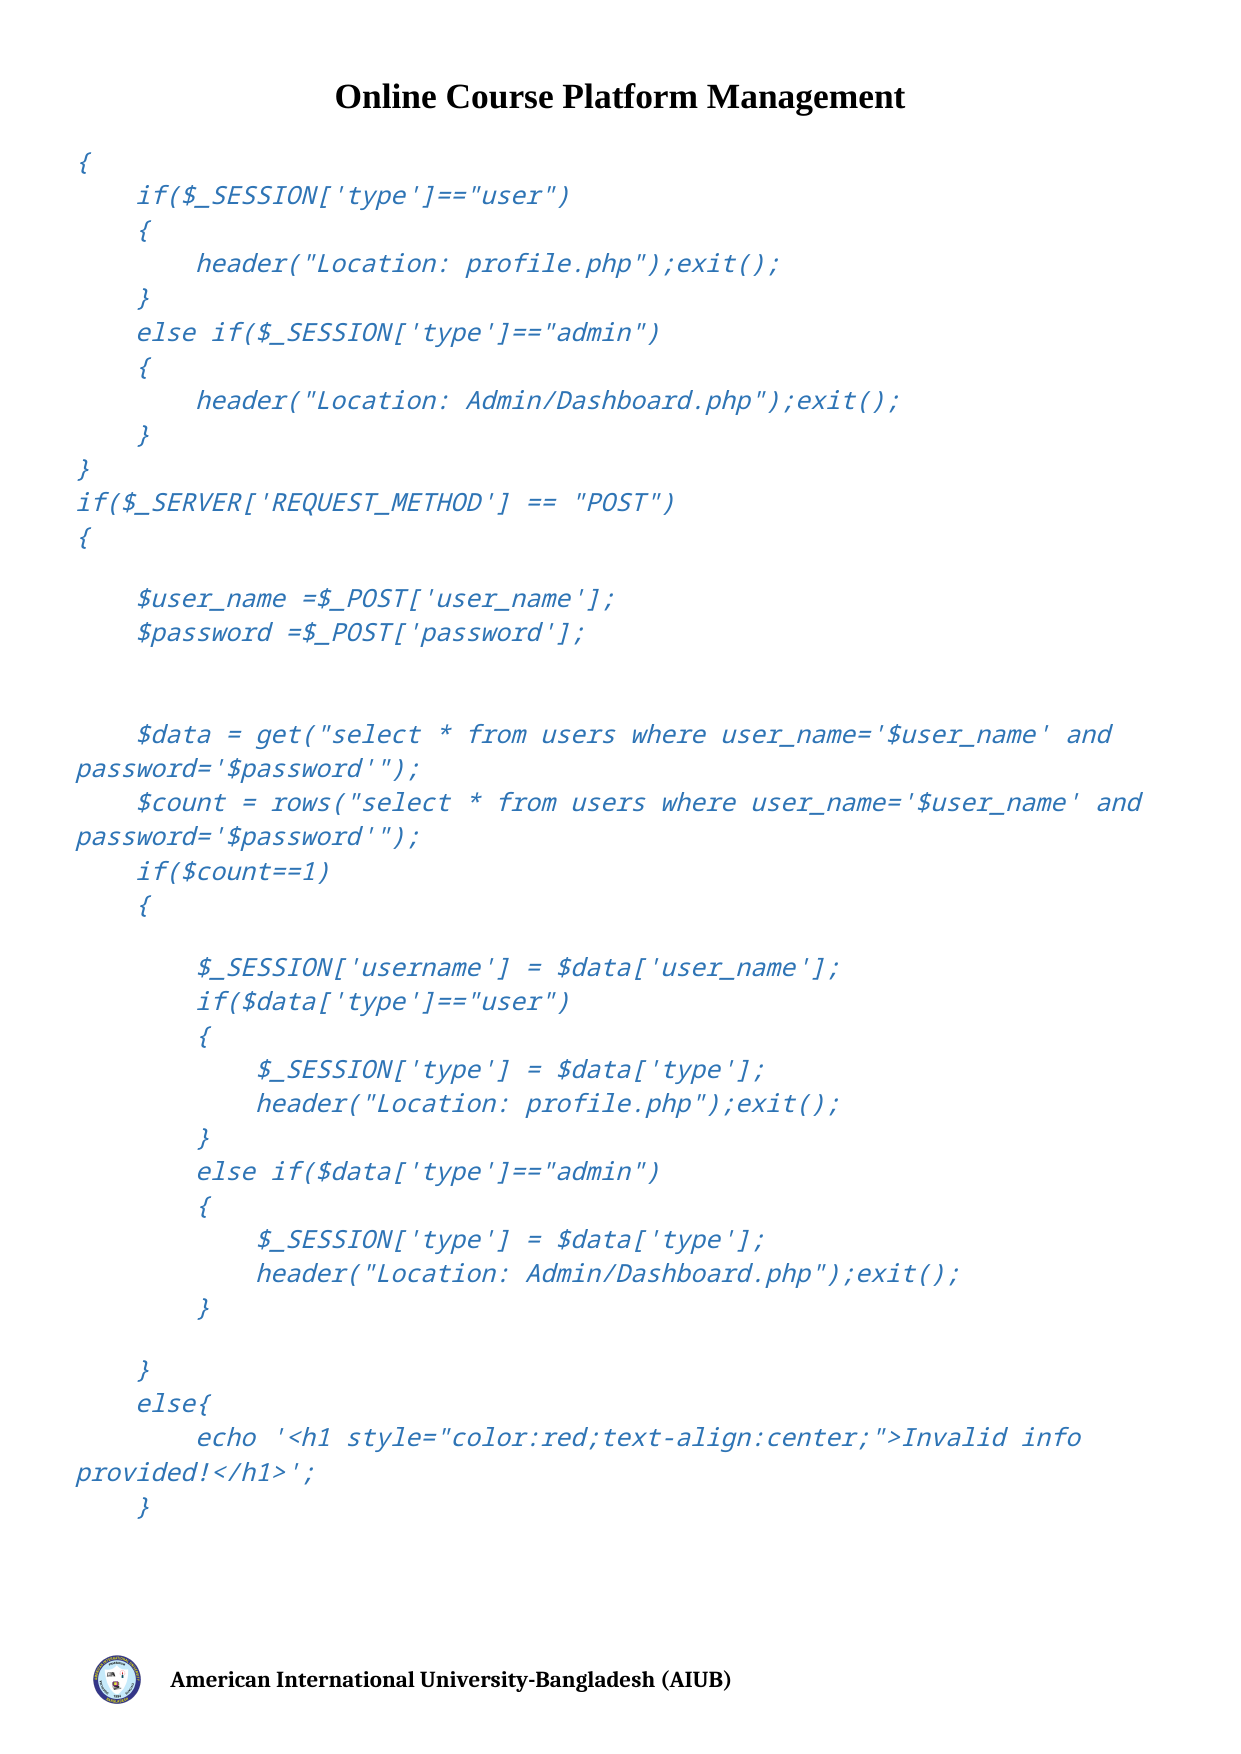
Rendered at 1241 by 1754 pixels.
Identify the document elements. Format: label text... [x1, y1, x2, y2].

text } [75, 1290, 1165, 1324]
text header("Location: profile.php");exit(); [75, 246, 1165, 280]
text else if($_SESSION['type']=="admin") [75, 314, 1165, 348]
text { [75, 887, 1165, 921]
text { [75, 1017, 1165, 1051]
text $_SESSION['type'] = $data['type']; [75, 1222, 1165, 1256]
text header("Location: profile.php");exit(); [75, 1086, 1165, 1119]
picture [92, 1654, 142, 1705]
text } [75, 450, 1165, 484]
text $count = rows("select * from users where user_name='$user_name' and password='$password'"); [75, 785, 1165, 853]
text } [75, 1119, 1165, 1154]
text { [75, 1188, 1165, 1222]
text } [75, 1488, 1165, 1522]
text echo '<h1 style="color:red;text-align:center;">Invalid info provided!</h1>'; [75, 1420, 1165, 1488]
text } [75, 416, 1165, 450]
text if($count==1) [75, 853, 1165, 887]
text if($_SERVER['REQUEST_METHOD'] == "POST") [75, 484, 1165, 518]
text } [75, 1352, 1165, 1386]
text if($_SESSION['type']=="user") [75, 178, 1165, 212]
text $password =$_POST['password']; [75, 615, 1165, 649]
text if($data['type']=="user") [75, 983, 1165, 1017]
text } [75, 280, 1165, 314]
text header("Location: Admin/Dashboard.php");exit(); [75, 382, 1165, 416]
text else if($data['type']=="admin") [75, 1154, 1165, 1188]
text $_SESSION['type'] = $data['type']; [75, 1051, 1165, 1086]
text $user_name =$_POST['user_name']; [75, 581, 1165, 615]
text $_SESSION['username'] = $data['user_name']; [75, 949, 1165, 983]
text header("Location: Admin/Dashboard.php");exit(); [75, 1256, 1165, 1290]
text else{ [75, 1386, 1165, 1420]
text { [75, 348, 1165, 382]
text { [75, 518, 1165, 553]
text { [75, 212, 1165, 246]
text { [75, 144, 1165, 178]
text $data = get("select * from users where user_name='$user_name' and password='$password'"); [75, 717, 1165, 785]
